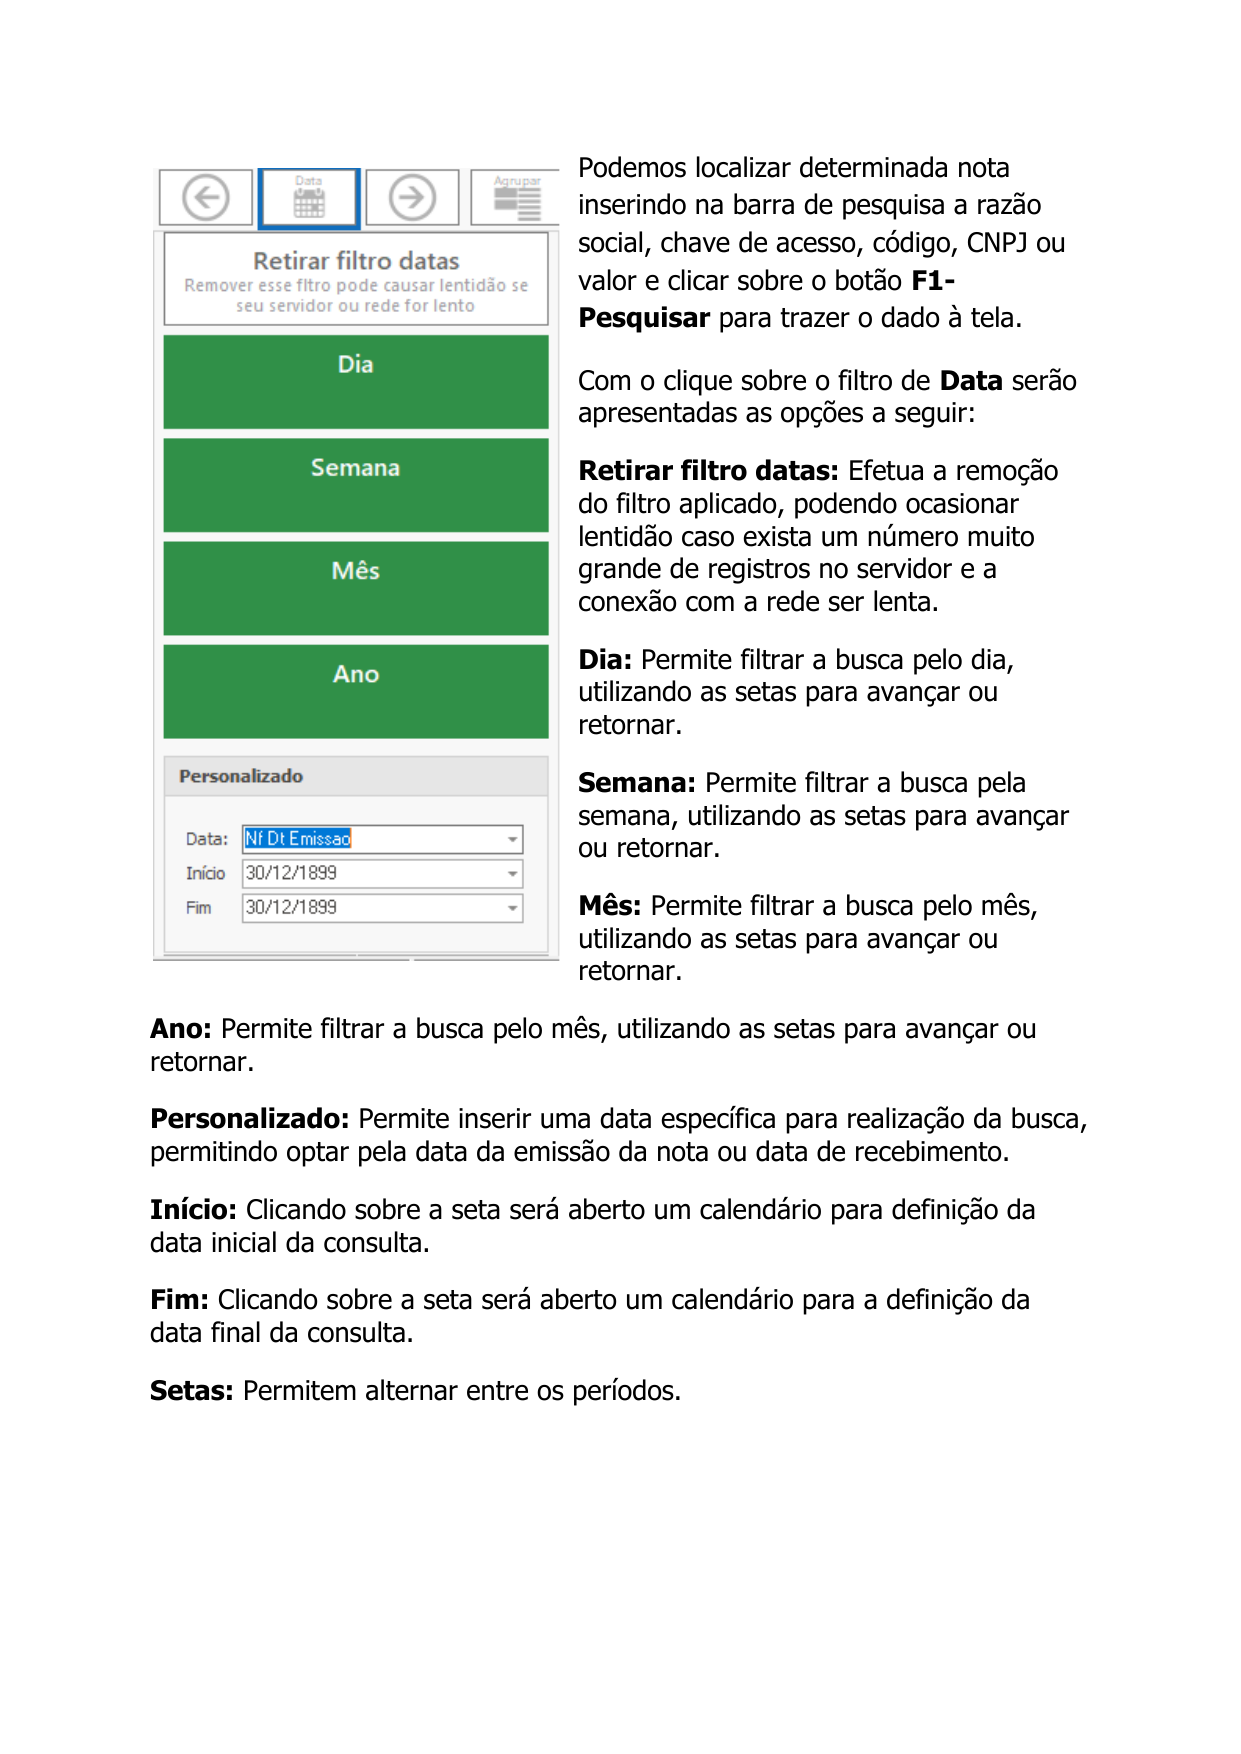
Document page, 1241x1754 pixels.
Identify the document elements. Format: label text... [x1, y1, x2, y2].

text Retirar filtro datas: Efetua a remoção do filtro aplicado, podendo ocasionar lentidão caso exista um número muito grande de registros no servidor e a conexão com a rede ser lenta. [560, 453, 1090, 617]
text Com o clique sobre o filtro de Data serão apresentadas as opções a seguir: [560, 363, 1090, 428]
text Ano: Permite filtrar a busca pelo mês, utilizando as setas para avançar ou retornar. [150, 1011, 1090, 1077]
text Personalizado: Permite inserir uma data específica para realização da busca, permitindo optar pela data da emissão da nota ou data de recebimento. [150, 1102, 1090, 1167]
text Podemos localizar determinada nota inserindo na barra de pesquisa a razão social, chave de acesso, código, CNPJ ou valor e clicar sobre o botão F1- Pesquisar para trazer o dado à tela. [150, 150, 1090, 333]
text Início: Clicando sobre a seta será aberto um calendário para definição da data inicial da consulta. [150, 1192, 1090, 1258]
text Mês: Permite filtrar a busca pelo mês, utilizando as setas para avançar ou retornar. [150, 888, 1090, 986]
text Semana: Permite filtrar a busca pela semana, utilizando as setas para avançar ou retornar. [560, 765, 1090, 863]
text Fim: Clicando sobre a seta será aberto um calendário para a definição da data final da consulta. [150, 1283, 1090, 1348]
picture [153, 168, 560, 961]
text Setas: Permitem alternar entre os períodos. [150, 1373, 1090, 1406]
text Dia: Permite filtrar a busca pelo dia, utilizando as setas para avançar ou retornar. [560, 642, 1090, 740]
